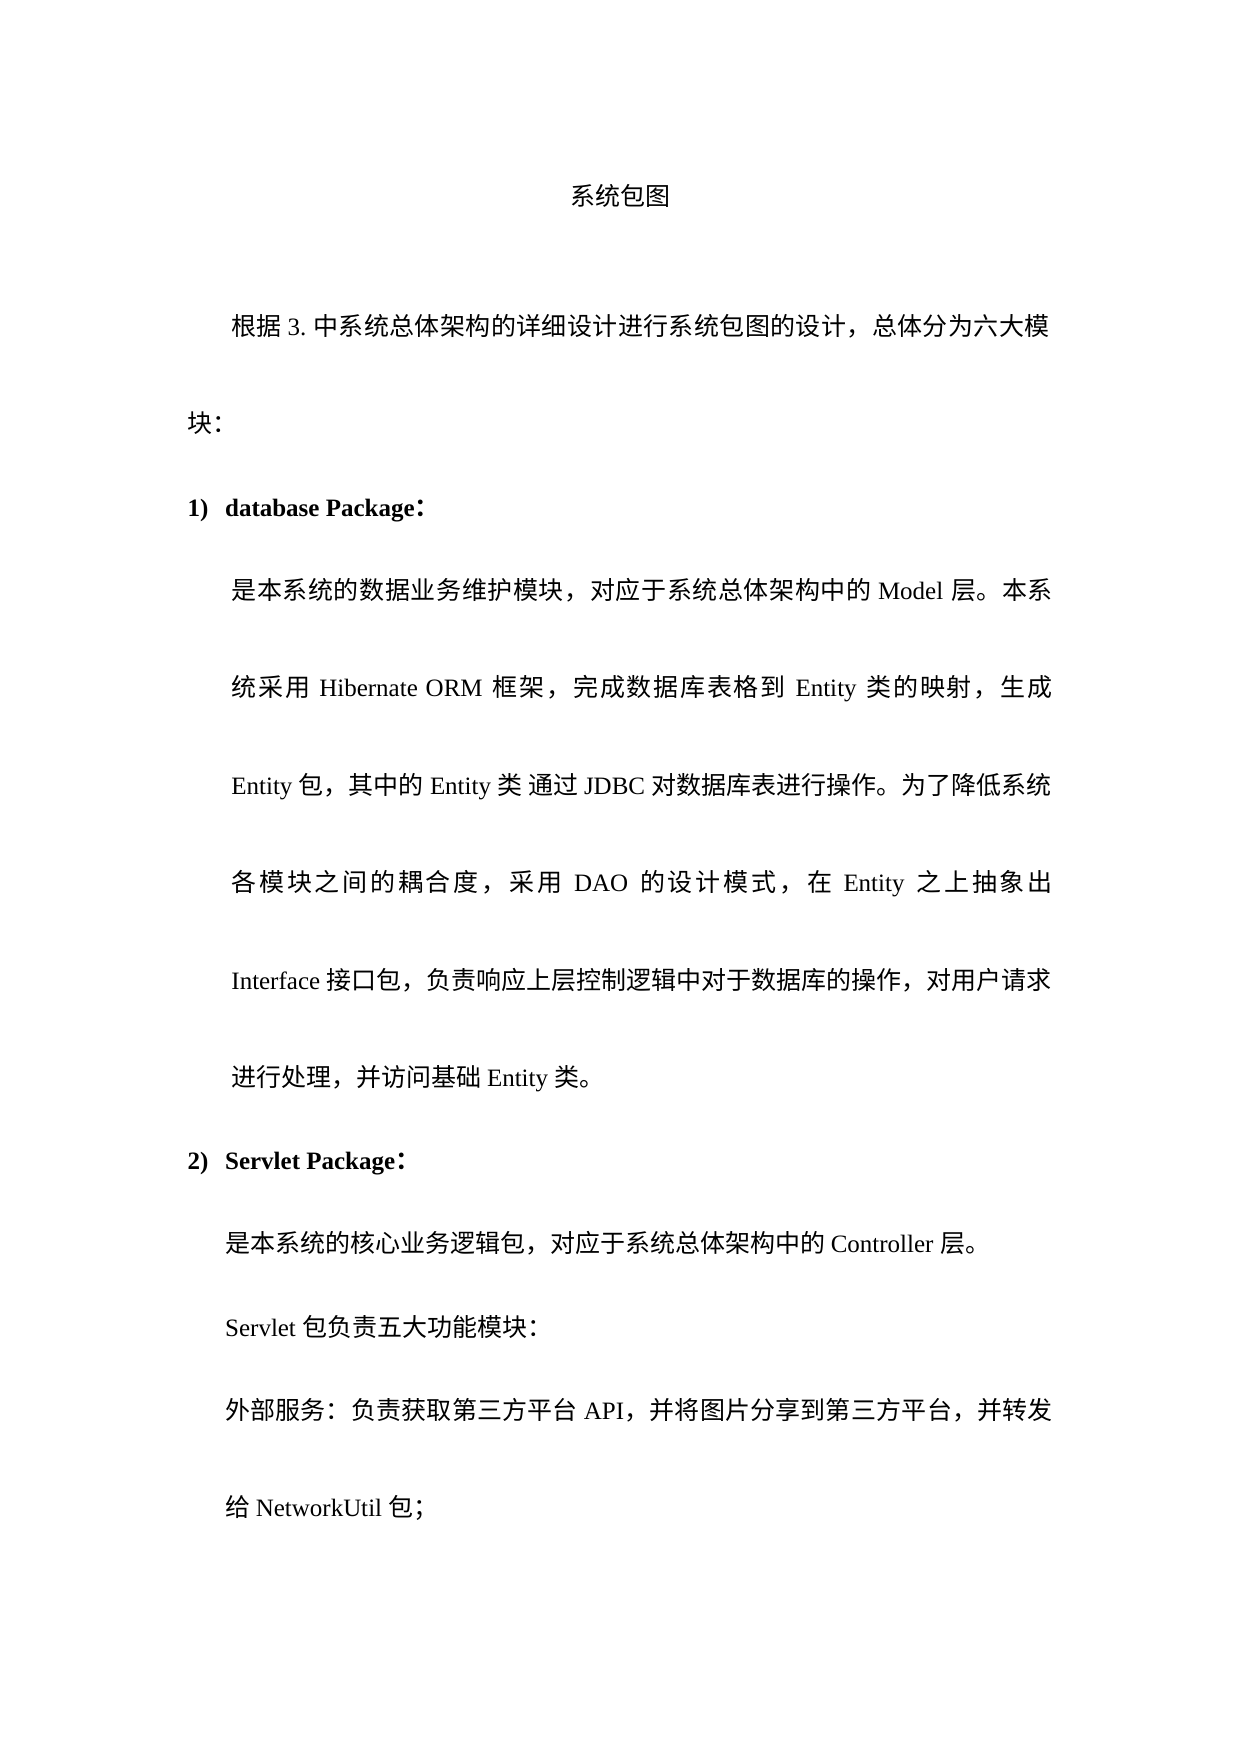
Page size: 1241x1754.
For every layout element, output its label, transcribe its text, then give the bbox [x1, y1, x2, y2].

text 根据3. 中系统总体架构的详细设计进行系统包图的设计，总体分为六大模块： [187, 292, 1053, 454]
list Servlet Package： [187, 1126, 1053, 1191]
list 是本系统的核心业务逻辑包，对应于系统总体架构中的 Controller 层。 [225, 1209, 1053, 1274]
list database Package： [187, 473, 1053, 538]
text 系统包图 [187, 162, 1053, 227]
list Servlet 包负责五大功能模块： [225, 1293, 1053, 1358]
list 外部服务：负责获取第三方平台 API，并将图片分享到第三方平台，并转发给 NetworkUtil 包； [225, 1376, 1053, 1538]
list 是本系统的数据业务维护模块，对应于系统总体架构中的Model 层。本系统采用 Hibernate ORM 框架，完成数据库表格到 Entity 类的映射，生成 Entity 包，其中的 Entity 类 通过 JDBC 对数据库表进行操作。为了降低系统各模块之间的耦合度，采用 DAO 的设计模式，在 Entity 之上抽象出 Interface 接口包，负责响应上层控制逻辑中对于数据库的操作，对用户请求进行处理，并访问基础 Entity 类。 [231, 556, 1053, 1108]
